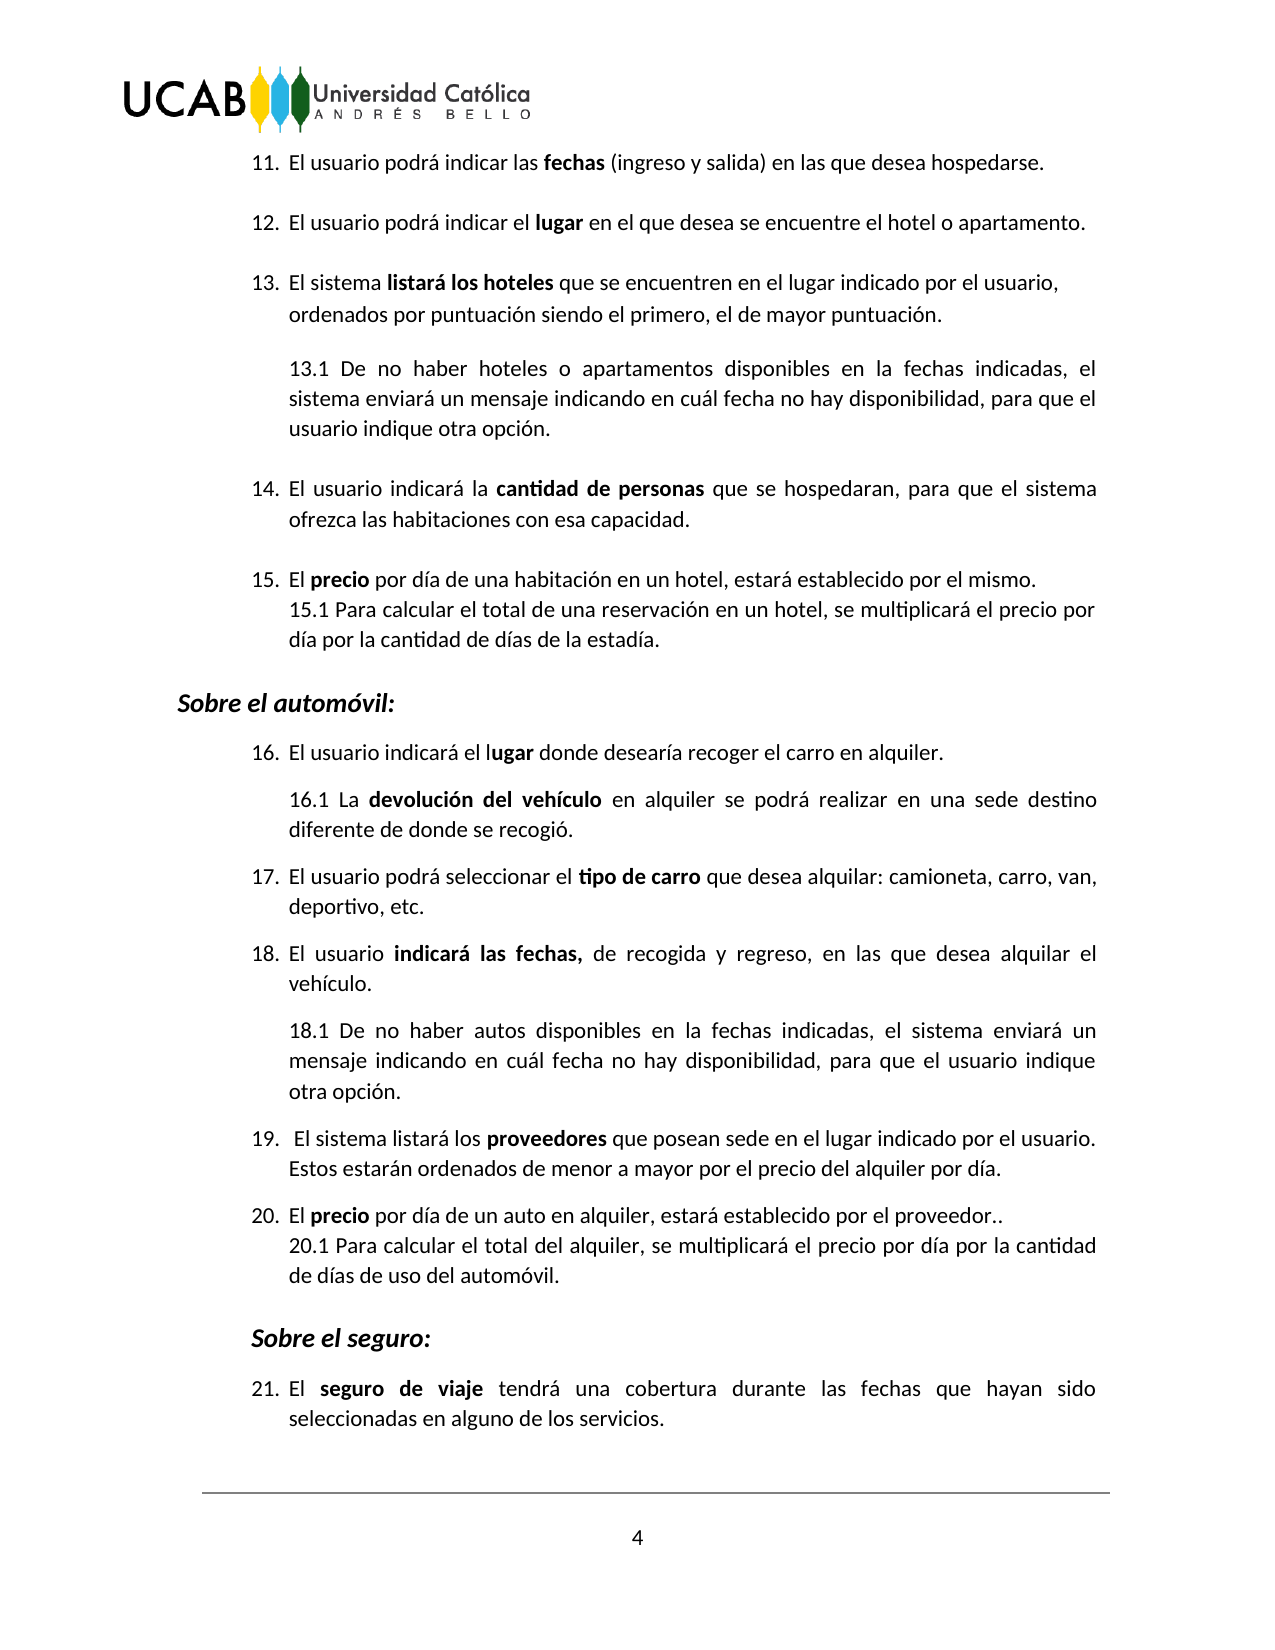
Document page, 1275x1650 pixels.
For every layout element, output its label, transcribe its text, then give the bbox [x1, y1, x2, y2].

text 18.1 De no haber autos disponibles en la fechas indicadas, el sistema enviará un mensaje indicando en cuál fecha no hay disponibilidad, para que el usuario indique otra opción. [288, 1016, 1098, 1105]
list El precio por día de un auto en alquiler, estará establecido por el proveedor.. [251, 1201, 1098, 1229]
text Sobre el seguro: [251, 1322, 1098, 1354]
list El seguro de viaje tendrá una cobertura durante las fechas que hayan sido seleccionadas en alguno de los servicios. [251, 1374, 1098, 1432]
text 20.1 Para calcular el total del alquiler, se multiplicará el precio por día por la cantidad de días de uso del automóvil. [288, 1231, 1098, 1289]
list El usuario indicará el lugar donde desearía recoger el carro en alquiler. [251, 738, 1098, 766]
list El sistema listará los hoteles que se encuentren en el lugar indicado por el usuario, ordenados por puntuación siendo el primero, el de mayor puntuación. [251, 268, 1098, 329]
text 13.1 De no haber hoteles o apartamentos disponibles en la fechas indicadas, el sistema enviará un mensaje indicando en cuál fecha no hay disponibilidad, para que el usuario indique otra opción. [288, 354, 1098, 442]
list El usuario podrá seleccionar el tipo de carro que desea alquilar: camioneta, carro, van, deportivo, etc. [251, 862, 1098, 920]
list El usuario podrá indicar las fechas (ingreso y salida) en las que desea hospedarse. [251, 148, 1098, 176]
text Sobre el automóvil: [177, 686, 1098, 719]
list El precio por día de una habitación en un hotel, estará establecido por el mismo. [251, 565, 1098, 593]
list El sistema listará los proveedores que posean sede en el lugar indicado por el usuario. Estos estarán ordenados de menor a mayor por el precio del alquiler por día. [251, 1124, 1098, 1182]
list El usuario indicará las fechas, de recogida y regreso, en las que desea alquilar el vehículo. [251, 939, 1098, 997]
text 16.1 La devolución del vehículo en alquiler se podrá realizar en una sede destino diferente de donde se recogió. [288, 785, 1098, 843]
text 15.1 Para calcular el total de una reservación en un hotel, se multiplicará el precio por día por la cantidad de días de la estadía. [288, 595, 1098, 653]
picture [103, 53, 544, 144]
list El usuario podrá indicar el lugar en el que desea se encuentre el hotel o apartamento. [251, 208, 1098, 236]
list El usuario indicará la cantidad de personas que se hospedaran, para que el sistema ofrezca las habitaciones con esa capacidad. [251, 474, 1098, 533]
